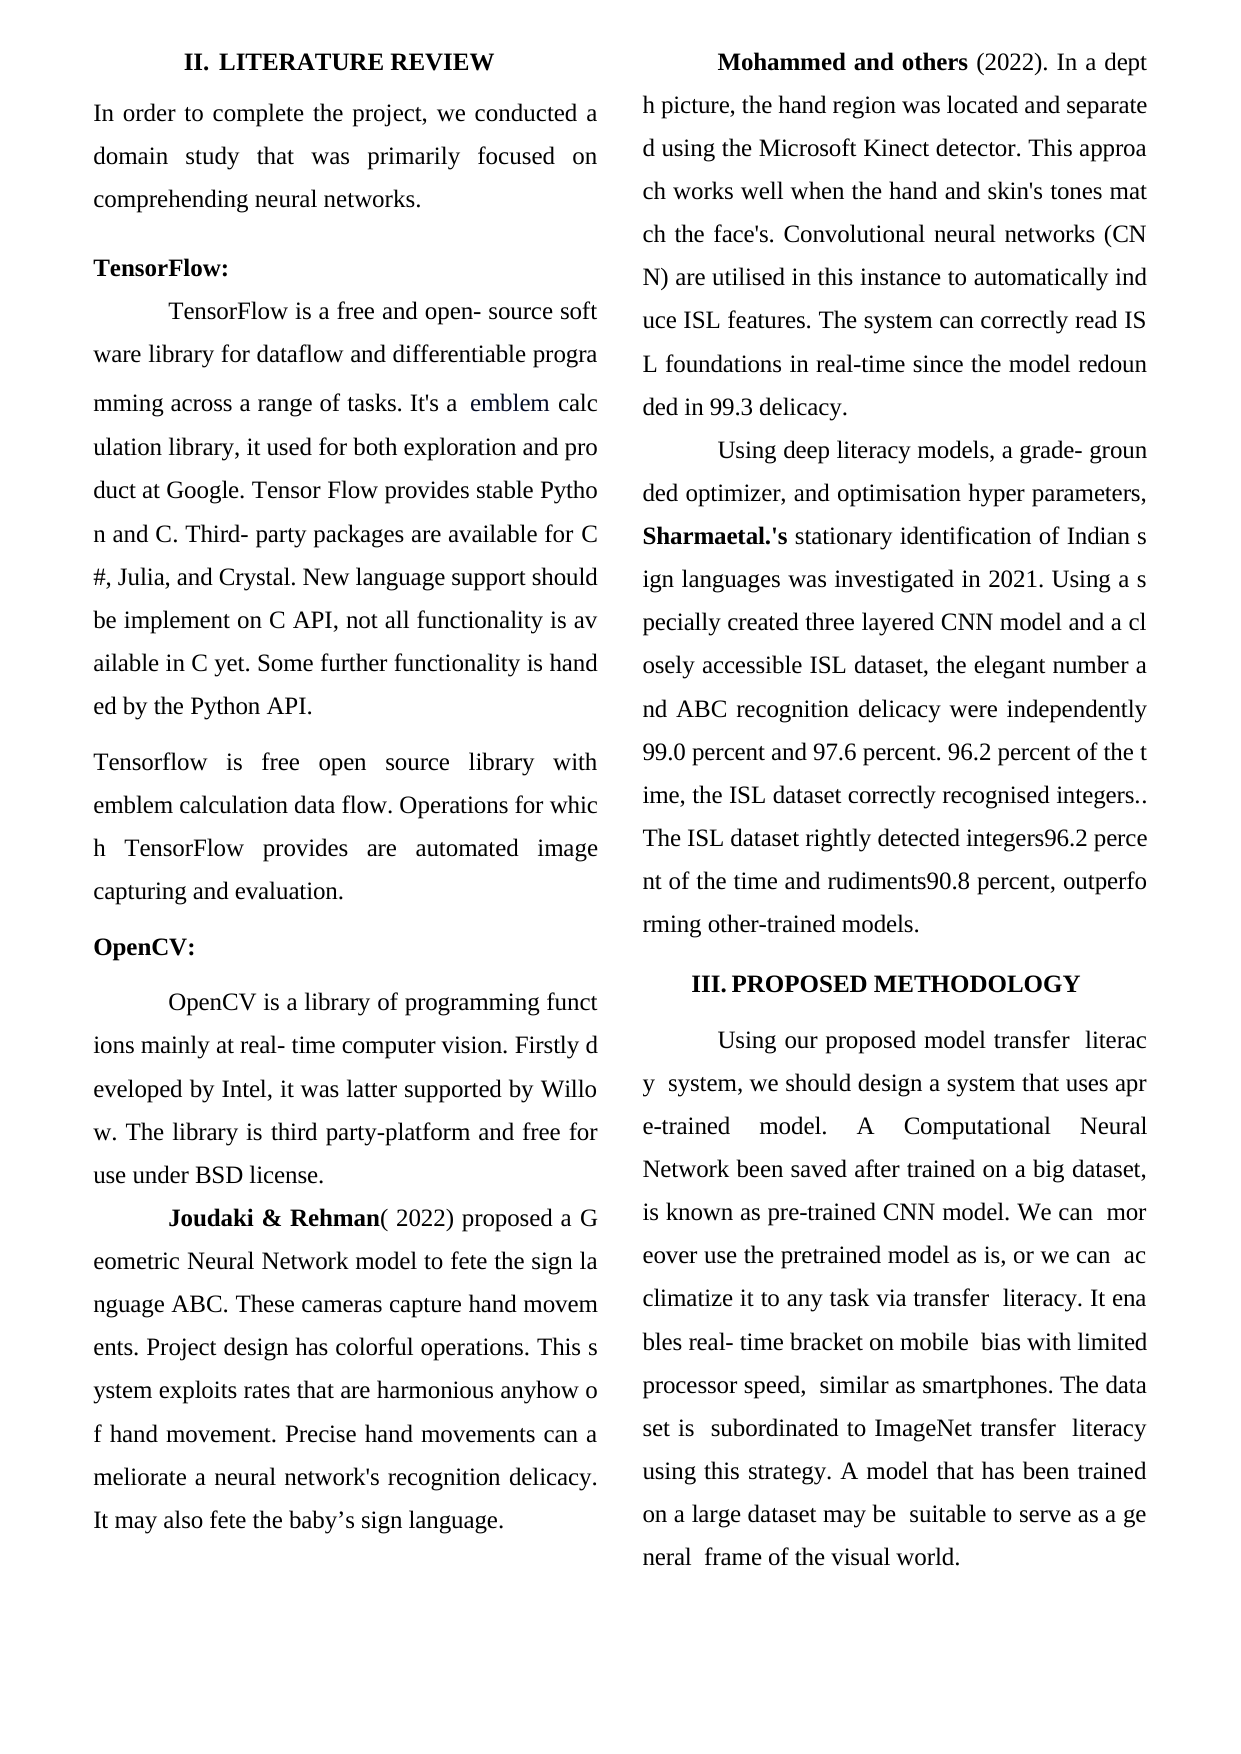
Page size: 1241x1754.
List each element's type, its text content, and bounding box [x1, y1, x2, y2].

text In order to complete the project, we conducted a domain study that was primarily focused on comprehending neural networks. [93, 98, 598, 213]
text OpenCV is a library of programming functions mainly at real- time computer vision. Firstly developed by Intel, it was latter supported by Willow. The library is third party-platform and free for use under BSD license. [93, 987, 598, 1189]
text TensorFlow: [93, 253, 598, 281]
text Using deep literacy models, a grade- grounded optimizer, and optimisation hyper parameters,Sharmaetal.'s stationary identification of Indian sign languages was investigated in 2021. Using a specially created three layered CNN model and a closely accessible ISL dataset, the elegant number and ABC recognition delicacy were independently 99.0 percent and 97.6 percent. 96.2 percent of the time, the ISL dataset correctly recognised integers.. The ISL dataset rightly detected integers96.2 percent of the time and rudiments90.8 percent, outperforming other-trained models. [642, 435, 1147, 938]
subtitle PROPOSED METHODOLOGY [642, 969, 1147, 998]
text TensorFlow is a free and open- source software library for dataflow and differentiable programming across a range of tasks. It's a emblem calculation library, it used for both exploration and product at Google. Tensor Flow provides stable Python and C. Third- party packages are available for C#, Julia, and Crystal. New language support should be implement on C API, not all functionality is available in C yet. Some further functionality is handed by the Python API. [93, 296, 598, 720]
text Using our proposed model transfer literacy system, we should design a system that uses apre-trained model. A Computational Neural Network been saved after trained on a big dataset, is known as pre-trained CNN model. We can moreover use the pretrained model as is, or we can acclimatize it to any task via transfer literacy. It enables real- time bracket on mobile bias with limited processor speed, similar as smartphones. The dataset is subordinated to ImageNet transfer literacy using this strategy. A model that has been trained on a large dataset may be suitable to serve as a general frame of the visual world. [642, 1025, 1147, 1571]
text Joudaki & Rehman( 2022) proposed a Geometric Neural Network model to fete the sign language ABC. These cameras capture hand movements. Project design has colorful operations. This system exploits rates that are harmonious anyhow of hand movement. Precise hand movements can ameliorate a neural network's recognition delicacy. It may also fete the baby’s sign language. [93, 1203, 598, 1534]
text OpenCV: [93, 932, 598, 961]
text Mohammed and others (2022). In a depth picture, the hand region was located and separated using the Microsoft Kinect detector. This approach works well when the hand and skin's tones match the face's. Convolutional neural networks (CNN) are utilised in this instance to automatically induce ISL features. The system can correctly read ISL foundations in real-time since the model redounded in 99.3 delicacy. [642, 47, 1147, 421]
text Tensorflow is free open source library with emblem calculation data flow. Operations for which TensorFlow provides are automated image capturing and evaluation. [93, 747, 598, 905]
subtitle LITERATURE REVIEW [93, 47, 598, 76]
